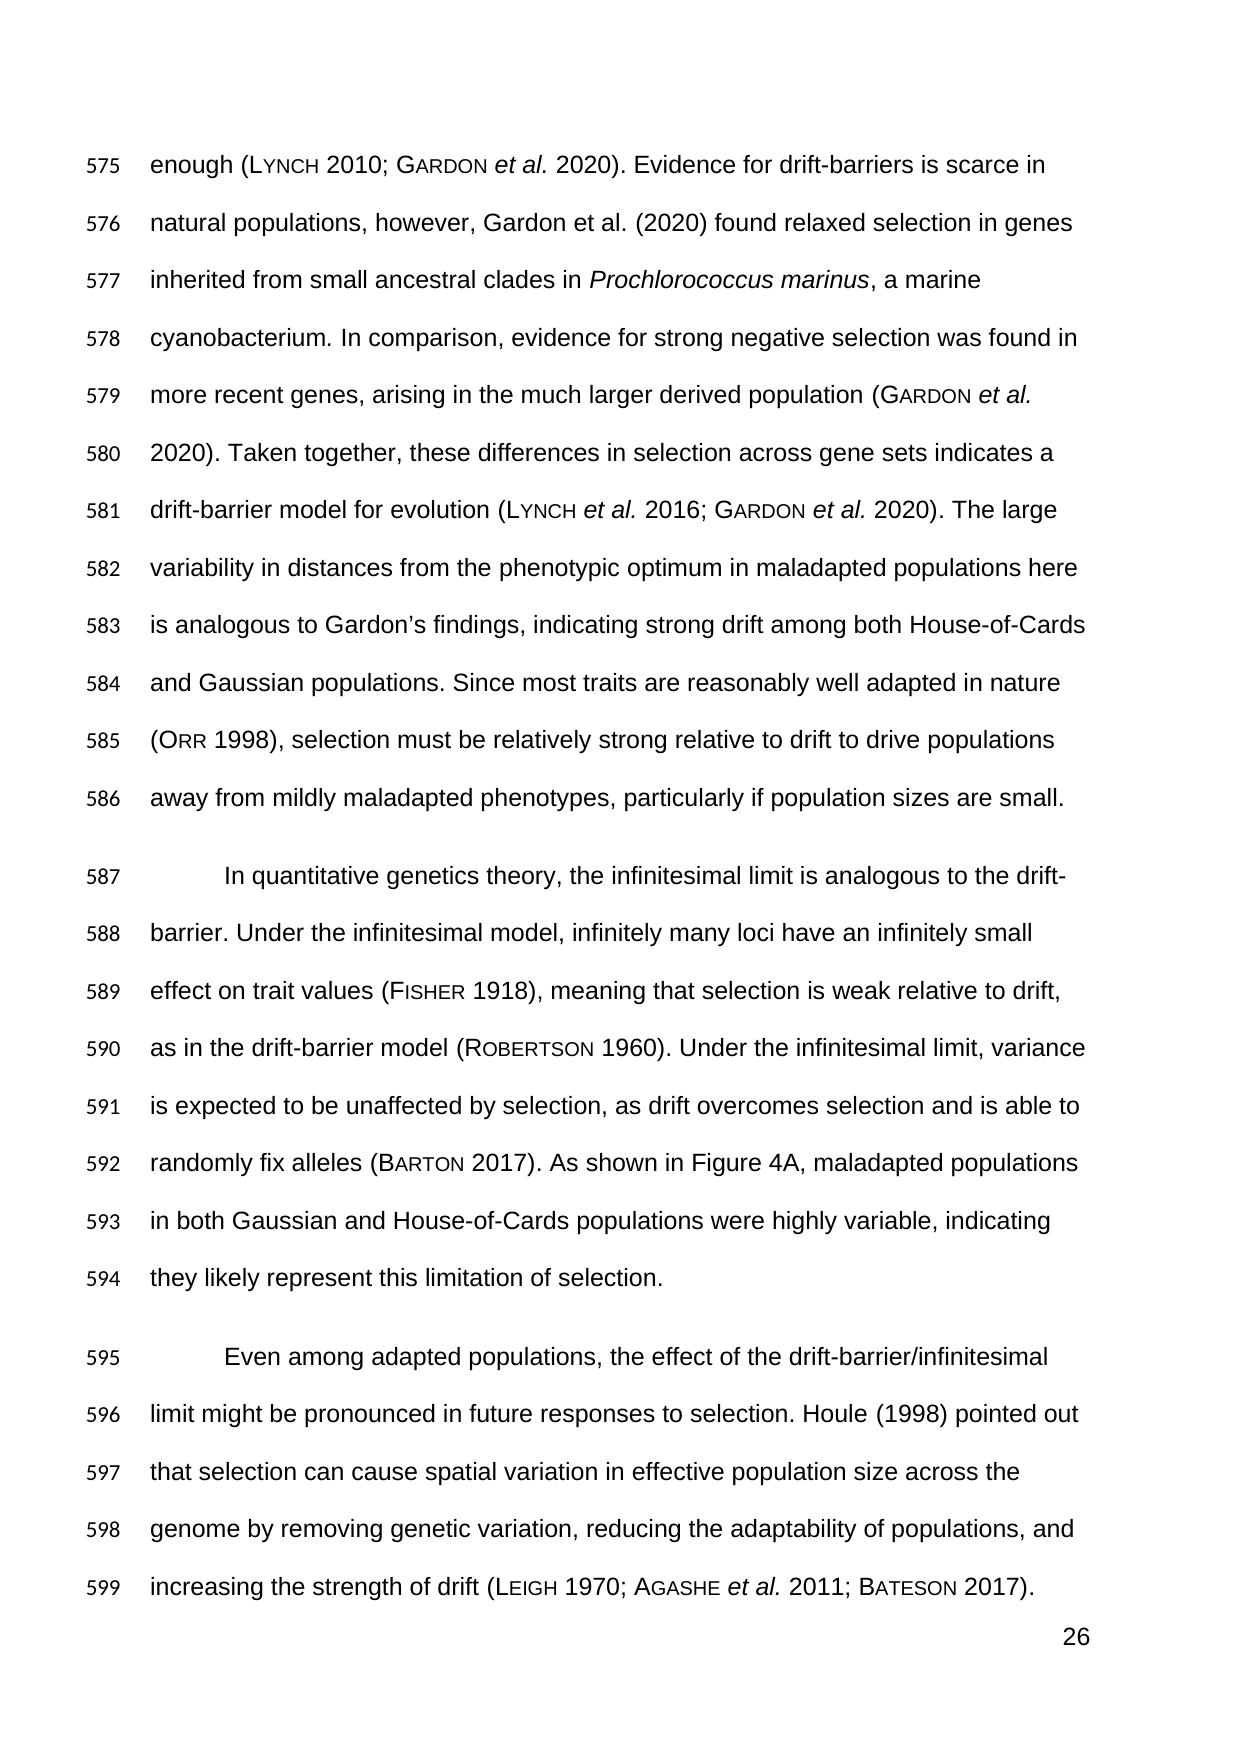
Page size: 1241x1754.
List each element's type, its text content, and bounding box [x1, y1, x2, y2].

text In quantitative genetics theory, the infinitesimal limit is analogous to the drift-barrier. Under the infinitesimal model, infinitely many loci have an infinitely small effect on trait values (Fisher 1918), meaning that selection is weak relative to drift, as in the drift-barrier model (Robertson 1960). Under the infinitesimal limit, variance is expected to be unaffected by selection, as drift overcomes selection and is able to randomly fix alleles (Barton 2017). As shown in Figure 4A, maladapted populations in both Gaussian and House-of-Cards populations were highly variable, indicating they likely represent this limitation of selection. [150, 861, 1090, 1292]
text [150, 150, 1090, 811]
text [150, 1342, 1090, 1600]
